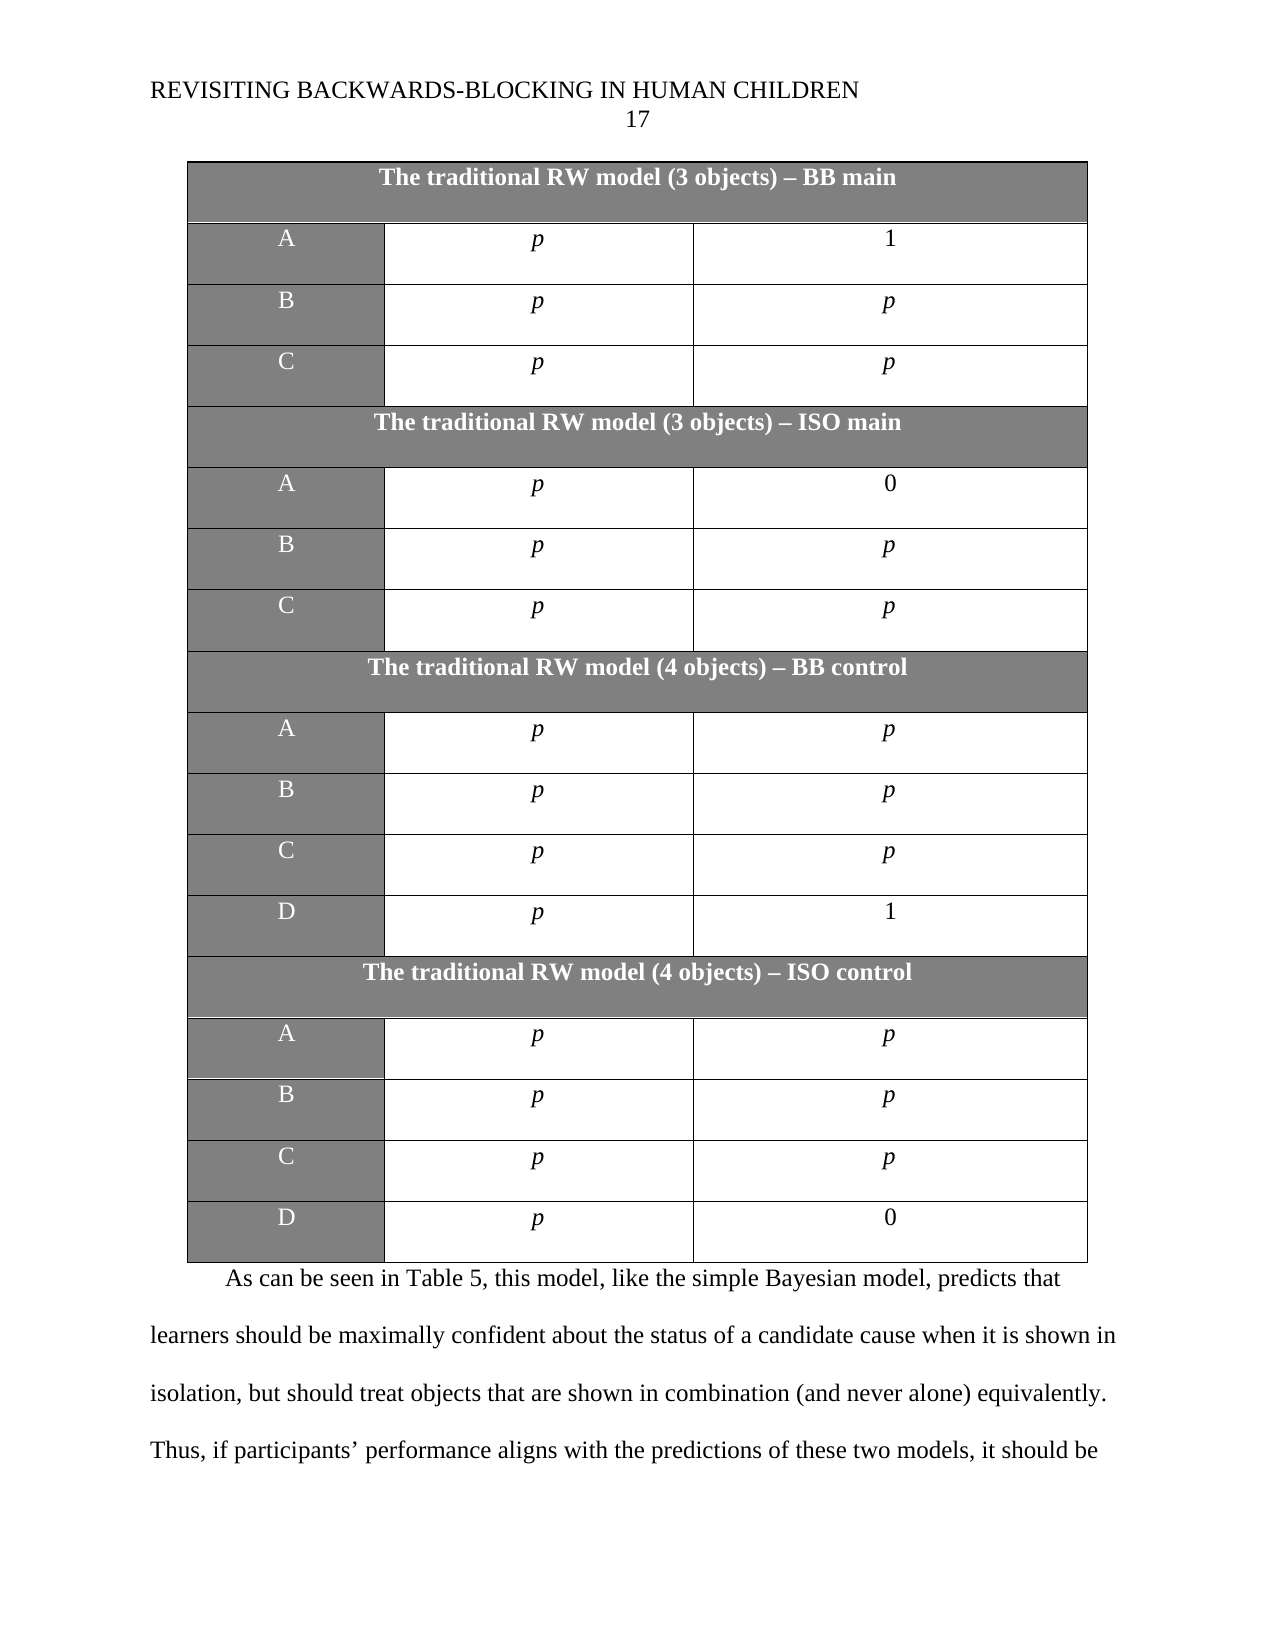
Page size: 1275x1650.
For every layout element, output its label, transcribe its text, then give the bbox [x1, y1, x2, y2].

table_cell p [385, 590, 693, 651]
table_cell B [188, 774, 384, 834]
table_cell 0 [694, 468, 1087, 528]
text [150, 161, 1125, 1464]
table_cell p [694, 835, 1087, 895]
table_cell D [188, 1202, 384, 1262]
table_cell p [385, 1080, 693, 1140]
table_cell 1 [694, 896, 1087, 956]
table_cell C [188, 835, 384, 895]
table_cell p [385, 835, 693, 895]
table_cell p [385, 346, 693, 406]
table_cell p [694, 346, 1087, 406]
table_cell p [694, 1080, 1087, 1140]
table_cell 1 [694, 224, 1087, 284]
table_header The traditional RW model (3 objects) – BB main [188, 163, 1087, 222]
table_cell p [694, 774, 1087, 834]
table_cell C [188, 1141, 384, 1201]
table_cell 0 [694, 1202, 1087, 1262]
table_cell p [385, 1019, 693, 1078]
table_cell p [385, 285, 693, 345]
table_cell p [385, 1202, 693, 1262]
table_cell p [385, 529, 693, 589]
table_cell p [694, 1019, 1087, 1078]
table_cell p [385, 896, 693, 956]
table_cell p [385, 1141, 693, 1201]
table_cell C [188, 590, 384, 651]
table_cell The traditional RW model (4 objects) – ISO control [188, 957, 1087, 1017]
table_cell B [188, 285, 384, 345]
table_cell A [188, 713, 384, 773]
table_cell p [385, 224, 693, 284]
table_cell A [188, 224, 384, 284]
table_cell B [188, 529, 384, 589]
table_cell p [694, 1141, 1087, 1201]
table_cell A [188, 468, 384, 528]
table_cell C [188, 346, 384, 406]
table_cell p [385, 713, 693, 773]
table_cell B [188, 1080, 384, 1140]
table_cell D [188, 896, 384, 956]
table_cell p [694, 529, 1087, 589]
table_cell p [385, 468, 693, 528]
table_cell p [385, 774, 693, 834]
table_cell The traditional RW model (4 objects) – BB control [188, 652, 1087, 712]
table_cell A [188, 1019, 384, 1078]
table_cell The traditional RW model (3 objects) – ISO main [188, 407, 1087, 467]
table_cell p [694, 285, 1087, 345]
table_cell p [694, 713, 1087, 773]
table_cell p [694, 590, 1087, 651]
